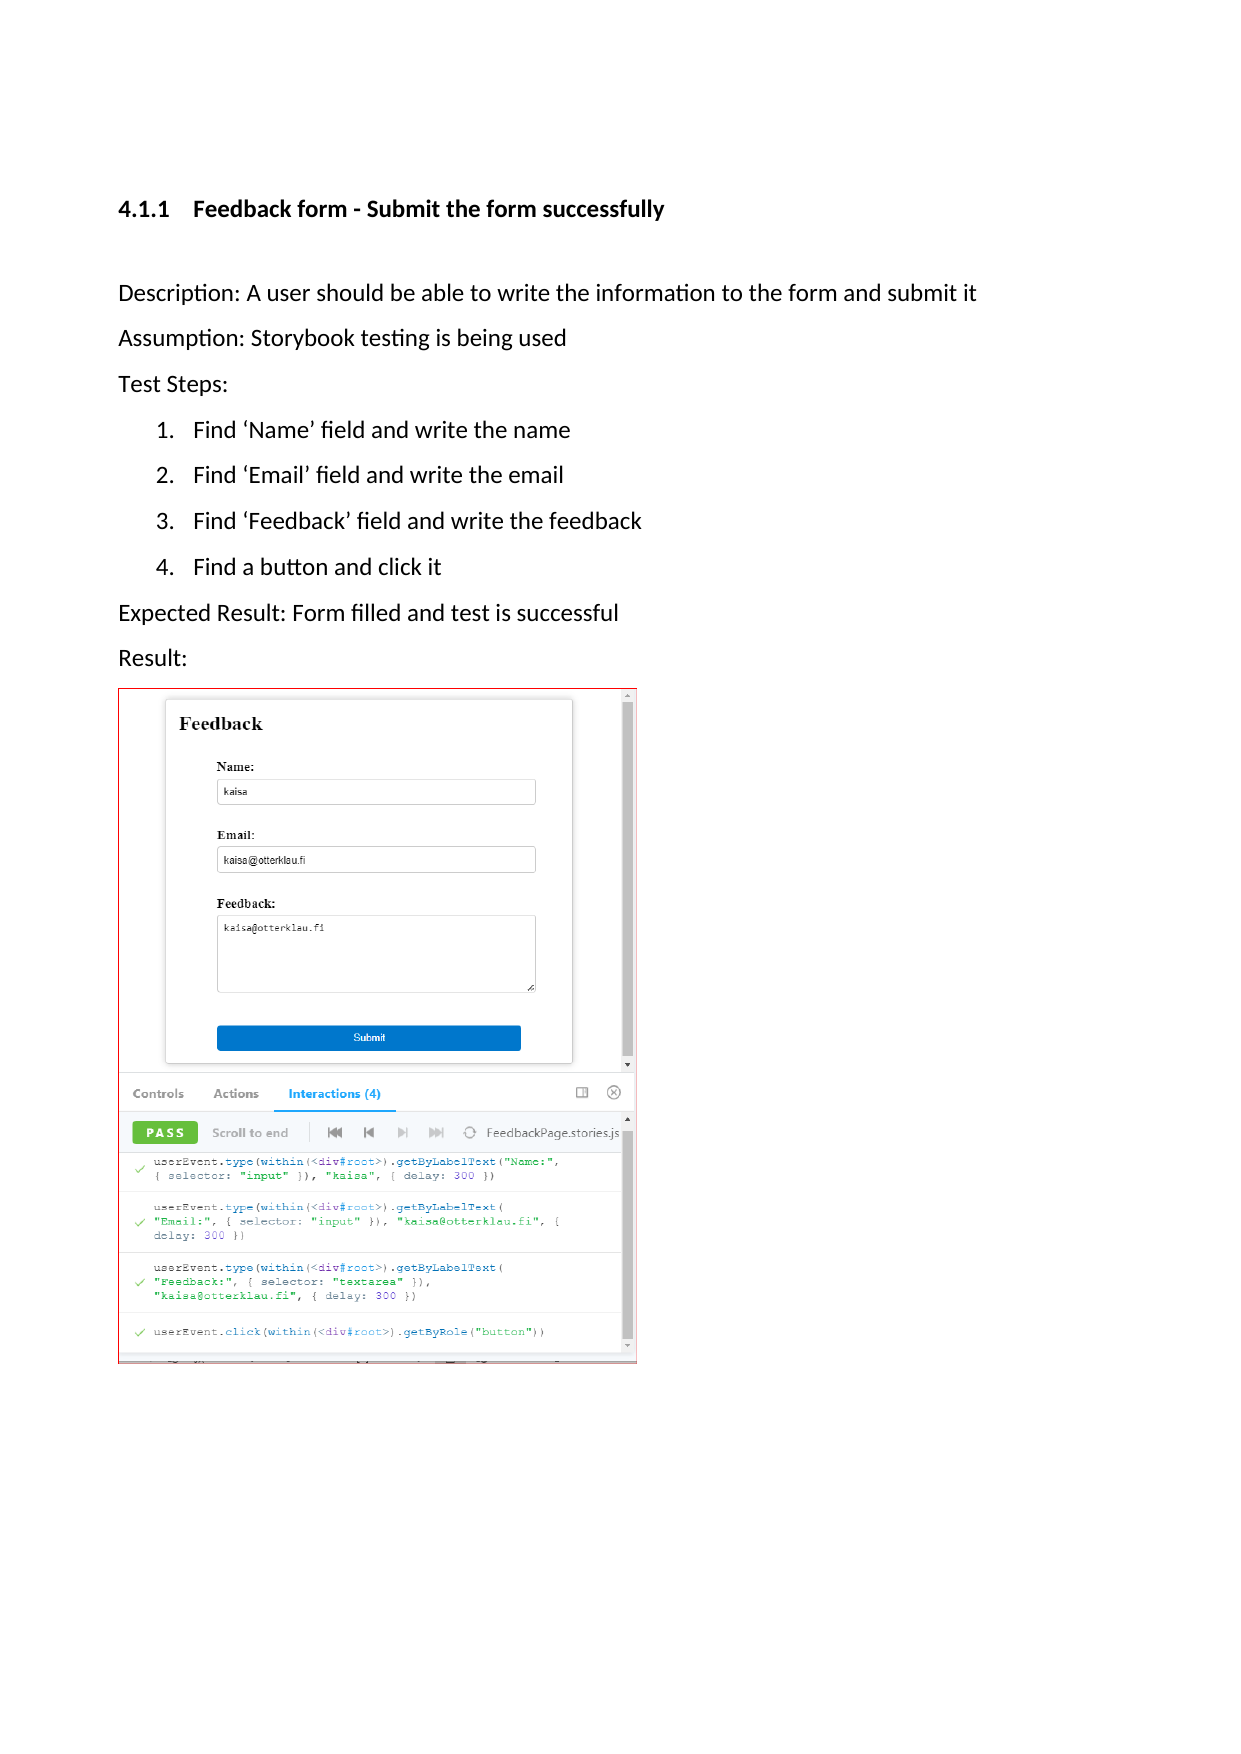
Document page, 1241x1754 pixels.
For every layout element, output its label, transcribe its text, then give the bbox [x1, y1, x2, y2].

picture [118, 688, 637, 1364]
list Find ‘Feedback’ field and write the feedback [156, 505, 1122, 536]
text Assumption: Storybook testing is being used [118, 322, 1122, 353]
text Expected Result: Form filled and test is successful [118, 597, 1122, 627]
text Result: [118, 643, 1122, 673]
list Find a button and click it [156, 551, 1122, 582]
text Description: A user should be able to write the information to the form and submit it [118, 277, 1122, 307]
list Find ‘Email’ field and write the email [156, 460, 1122, 490]
list Find ‘Name’ field and write the name [156, 414, 1122, 444]
subtitle Feedback form - Submit the form successfully [118, 193, 1122, 224]
text Test Steps: [118, 368, 1122, 399]
